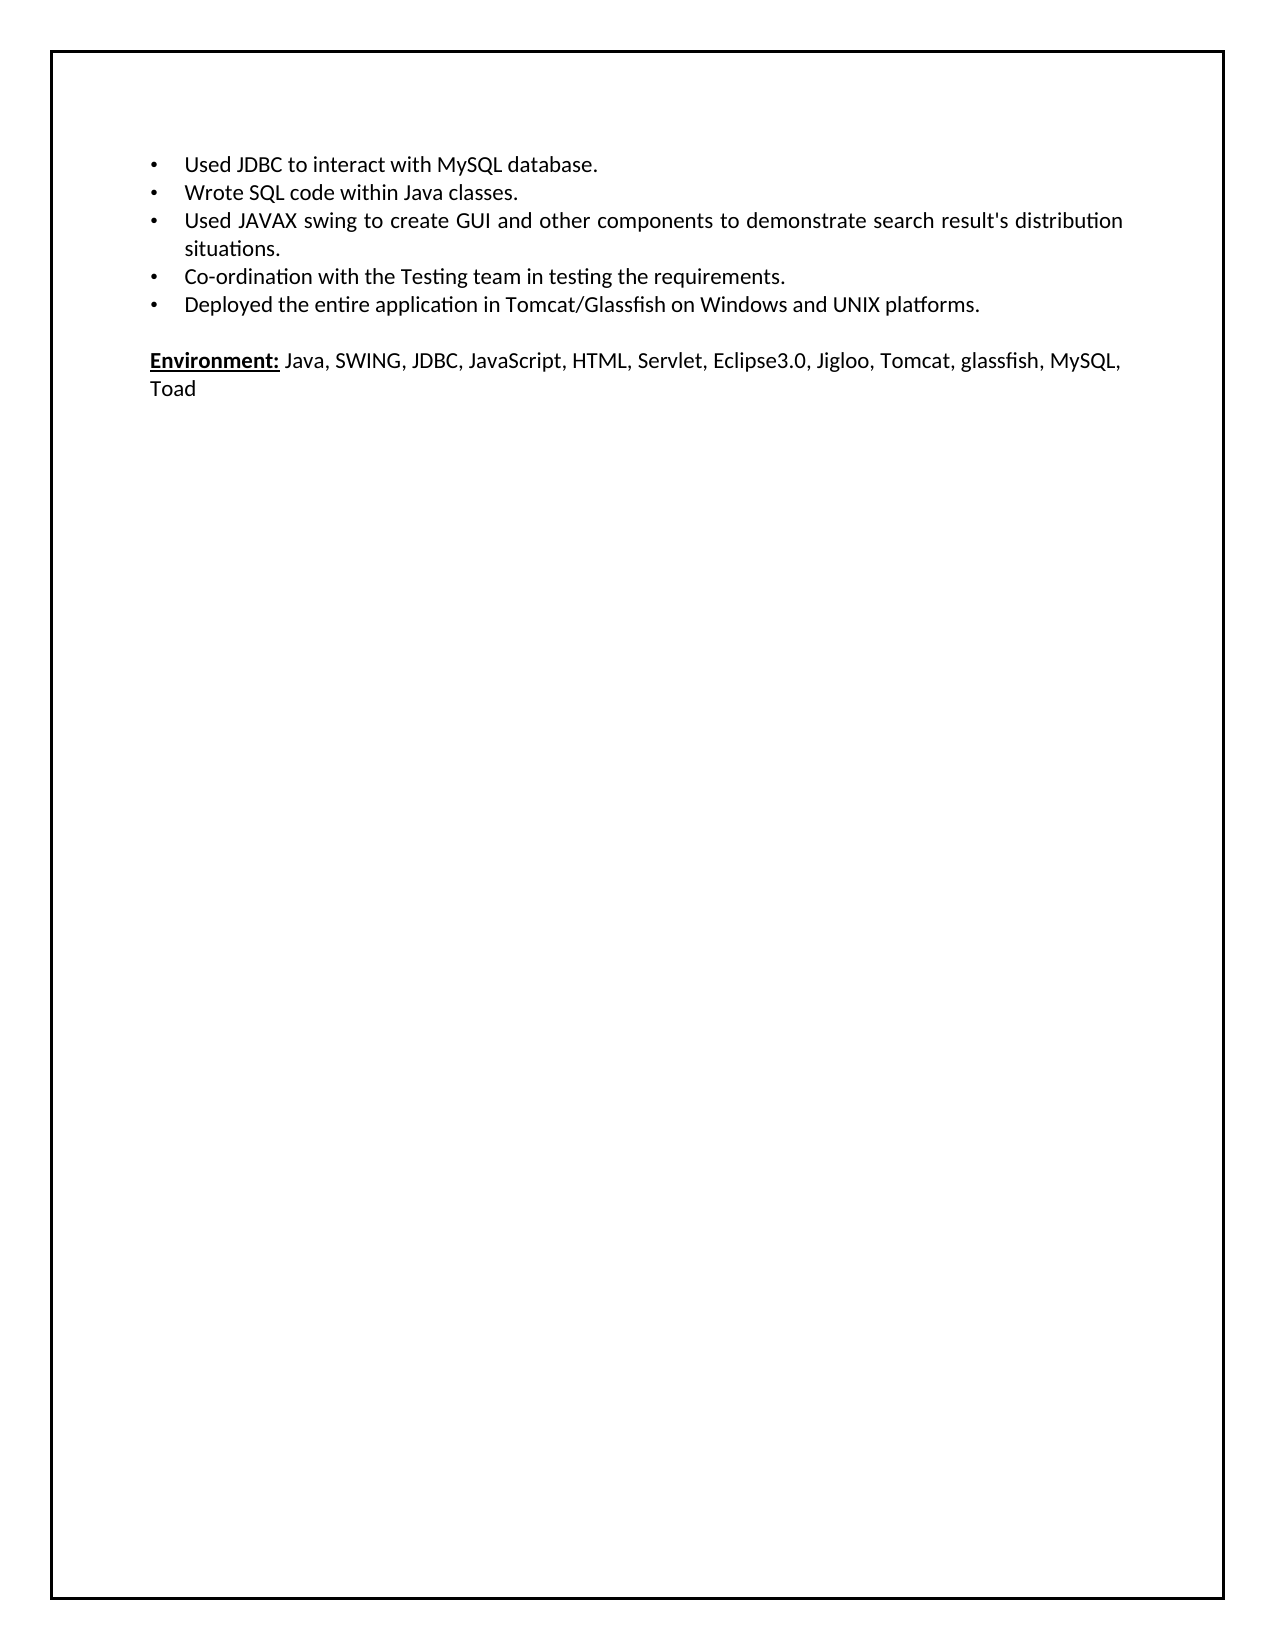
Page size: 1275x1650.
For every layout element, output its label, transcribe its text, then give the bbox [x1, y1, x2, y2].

list Co-ordination with the Testing team in testing the requirements. [150, 262, 1125, 290]
text Environment: Java, SWING, JDBC, JavaScript, HTML, Servlet, Eclipse3.0, Jigloo, Tomcat, glassfish, MySQL, Toad [150, 346, 1125, 402]
list Wrote SQL code within Java classes. [150, 178, 1125, 206]
list Deployed the entire application in Tomcat/Glassfish on Windows and UNIX platforms. [150, 290, 1125, 318]
list Used JAVAX swing to create GUI and other components to demonstrate search result's distribution situations. [150, 206, 1125, 262]
list Used JDBC to interact with MySQL database. [150, 150, 1125, 178]
